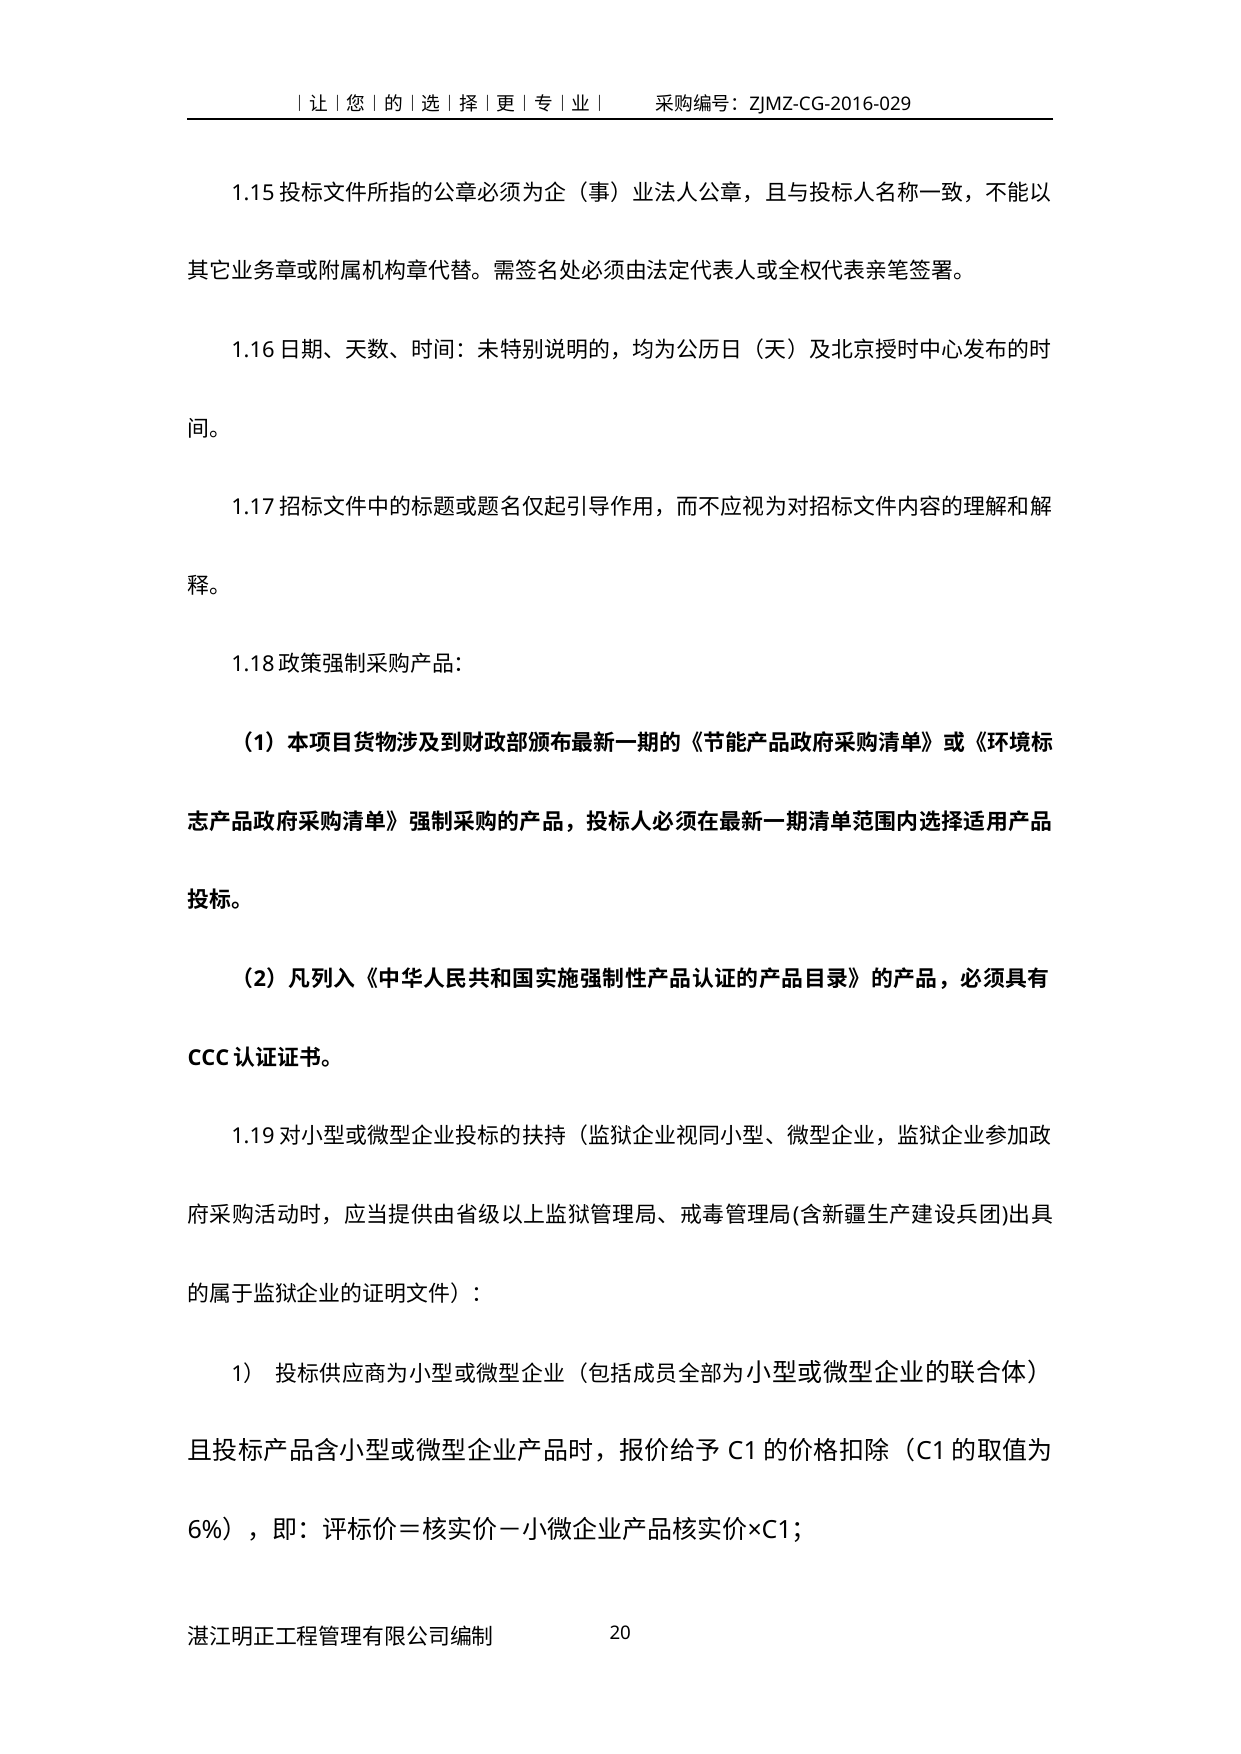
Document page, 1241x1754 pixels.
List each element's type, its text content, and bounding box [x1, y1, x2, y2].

text 1.16日期、天数、时间：未特别说明的，均为公历日（天）及北京授时中心发布的时间。 [187, 308, 1053, 466]
text （2）凡列入《中华人民共和国实施强制性产品认证的产品目录》的产品，必须具有CCC认证证书。 [187, 938, 1053, 1095]
text 1.17招标文件中的标题或题名仅起引导作用，而不应视为对招标文件内容的理解和解释。 [187, 466, 1053, 623]
text 1） 投标供应商为小型或微型企业（包括成员全部为小型或微型企业的联合体）且投标产品含小型或微型企业产品时，报价给予C1的价格扣除（C1的取值为6%），即：评标价＝核实价－小微企业产品核实价×C1； [187, 1331, 1053, 1567]
text 1.15投标文件所指的公章必须为企（事）业法人公章，且与投标人名称一致，不能以其它业务章或附属机构章代替。需签名处必须由法定代表人或全权代表亲笔签署。 [187, 151, 1053, 308]
text 1.19对小型或微型企业投标的扶持（监狱企业视同小型、微型企业，监狱企业参加政府采购活动时，应当提供由省级以上监狱管理局、戒毒管理局(含新疆生产建设兵团)出具的属于监狱企业的证明文件）： [187, 1095, 1053, 1331]
text 1.18政策强制采购产品： [187, 623, 1053, 702]
text （1）本项目货物涉及到财政部颁布最新一期的《节能产品政府采购清单》或《环境标志产品政府采购清单》强制采购的产品，投标人必须在最新一期清单范围内选择适用产品投标。 [187, 702, 1053, 938]
